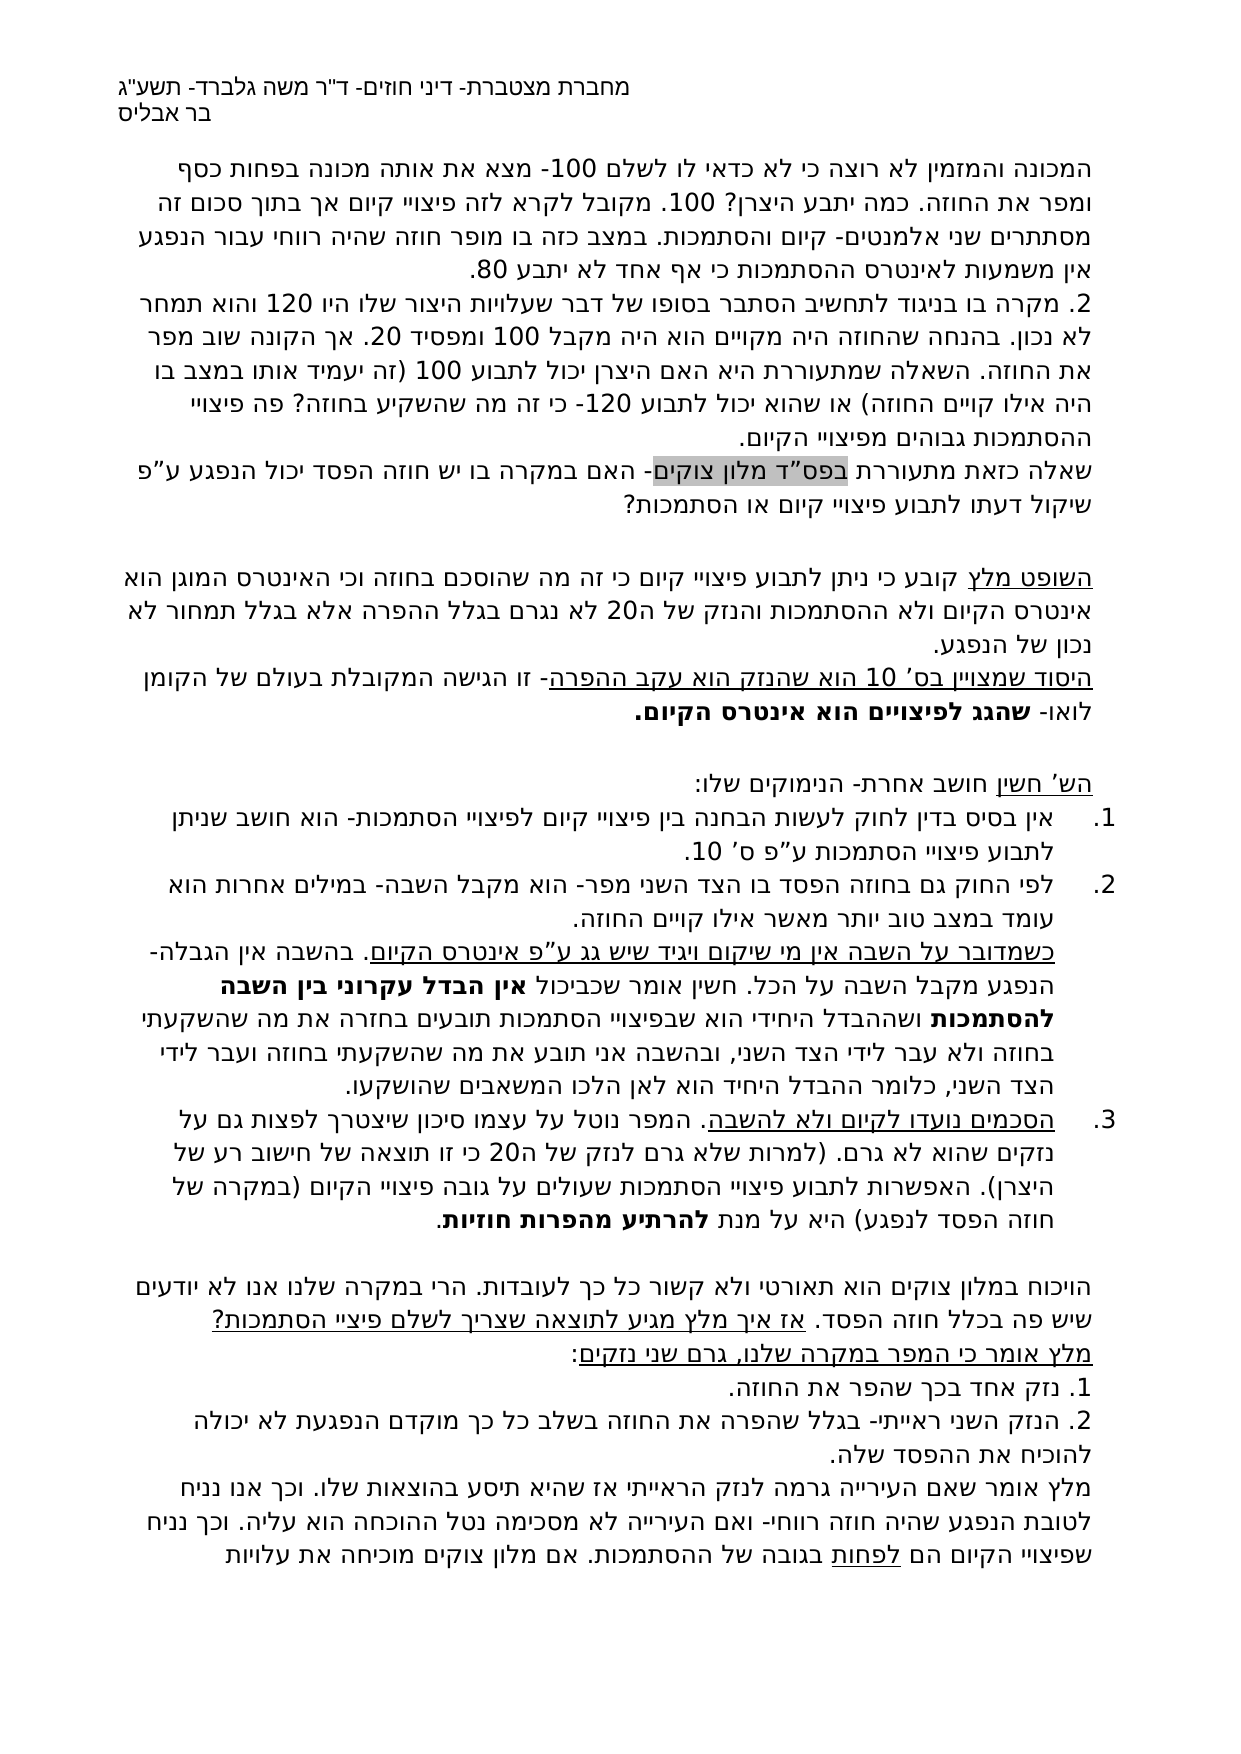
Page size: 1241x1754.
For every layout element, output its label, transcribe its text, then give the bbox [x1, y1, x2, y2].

text הש’ חשין חושב אחרת- הנימוקים שלו: [118, 769, 1092, 799]
text השופט מלץ קובע כי ניתן לתבוע פיצויי קיום כי זה מה שהוסכם בחוזה וכי האינטרס המוגן הוא אינטרס הקיום ולא ההסתמכות והנזק של ה20 לא נגרם בגלל ההפרה אלא בגלל תמחור לא נכון של הנפגע. [118, 563, 1092, 659]
text הויכוח במלון צוקים הוא תאורטי ולא קשור כל כך לעובדות. הרי במקרה שלנו אנו לא יודעים שיש פה בכלל חוזה הפסד. אז איך מלץ מגיע לתוצאה שצריך לשלם פיציי הסתמכות? [118, 1272, 1092, 1335]
list כשמדובר על השבה אין מי שיקום ויגיד שיש גג ע”פ אינטרס הקיום. בהשבה אין הגבלה- הנפגע מקבל השבה על הכל. חשין אומר שכביכול אין הבדל עקרוני בין השבה להסתמכות ושההבדל היחידי הוא שבפיצויי הסתמכות תובעים בחזרה את מה שהשקעתי בחוזה ולא עבר לידי הצד השני, ובהשבה אני תובע את מה שהשקעתי בחוזה ועבר לידי הצד השני, כלומר ההבדל היחיד הוא לאן הלכו המשאבים שהושקעו. [118, 937, 1055, 1101]
text 2. מקרה בו בניגוד לתחשיב הסתבר בסופו של דבר שעלויות היצור שלו היו 120 והוא תמחר לא נכון. בהנחה שהחוזה היה מקויים הוא היה מקבל 100 ומפסיד 20. אך הקונה שוב מפר את החוזה. השאלה שמתעוררת היא האם היצרן יכול לתבוע 100 (זה יעמיד אותו במצב בו היה אילו קויים החוזה) או שהוא יכול לתבוע 120- כי זה מה שהשקיע בחוזה? פה פיצויי ההסתמכות גבוהים מפיצויי הקיום. [118, 289, 1092, 452]
list הסכמים נועדו לקיום ולא להשבה. המפר נוטל על עצמו סיכון שיצטרך לפצות גם על נזקים שהוא לא גרם. (למרות שלא גרם לנזק של ה20 כי זו תוצאה של חישוב רע של היצרן). האפשרות לתבוע פיצויי הסתמכות שעולים על גובה פיצויי הקיום (במקרה של חוזה הפסד לנפגע) היא על מנת להרתיע מהפרות חוזיות. [118, 1105, 1092, 1235]
text היסוד שמצויין בס’ 10 הוא שהנזק הוא עקב ההפרה- זו הגישה המקובלת בעולם של הקומן לואו- שהגג לפיצויים הוא אינטרס הקיום. [118, 663, 1092, 726]
list לפי החוק גם בחוזה הפסד בו הצד השני מפר- הוא מקבל השבה- במילים אחרות הוא עומד במצב טוב יותר מאשר אילו קויים החוזה. [118, 870, 1092, 933]
text 1. נזק אחד בכך שהפר את החוזה. [118, 1373, 1092, 1402]
text שאלה כזאת מתעוררת בפס”ד מלון צוקים- האם במקרה בו יש חוזה הפסד יכול הנפגע ע”פ שיקול דעתו לתבוע פיצויי קיום או הסתמכות? [118, 456, 1092, 519]
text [118, 1473, 1092, 1570]
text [118, 154, 1092, 284]
text 2. הנזק השני ראייתי- בגלל שהפרה את החוזה בשלב כל כך מוקדם הנפגעת לא יכולה להוכיח את ההפסד שלה. [118, 1406, 1092, 1469]
list אין בסיס בדין לחוק לעשות הבחנה בין פיצויי קיום לפיצויי הסתמכות- הוא חושב שניתן לתבוע פיצויי הסתמכות ע”פ ס’ 10. [118, 803, 1092, 866]
text מלץ אומר כי המפר במקרה שלנו, גרם שני נזקים: [118, 1339, 1092, 1368]
